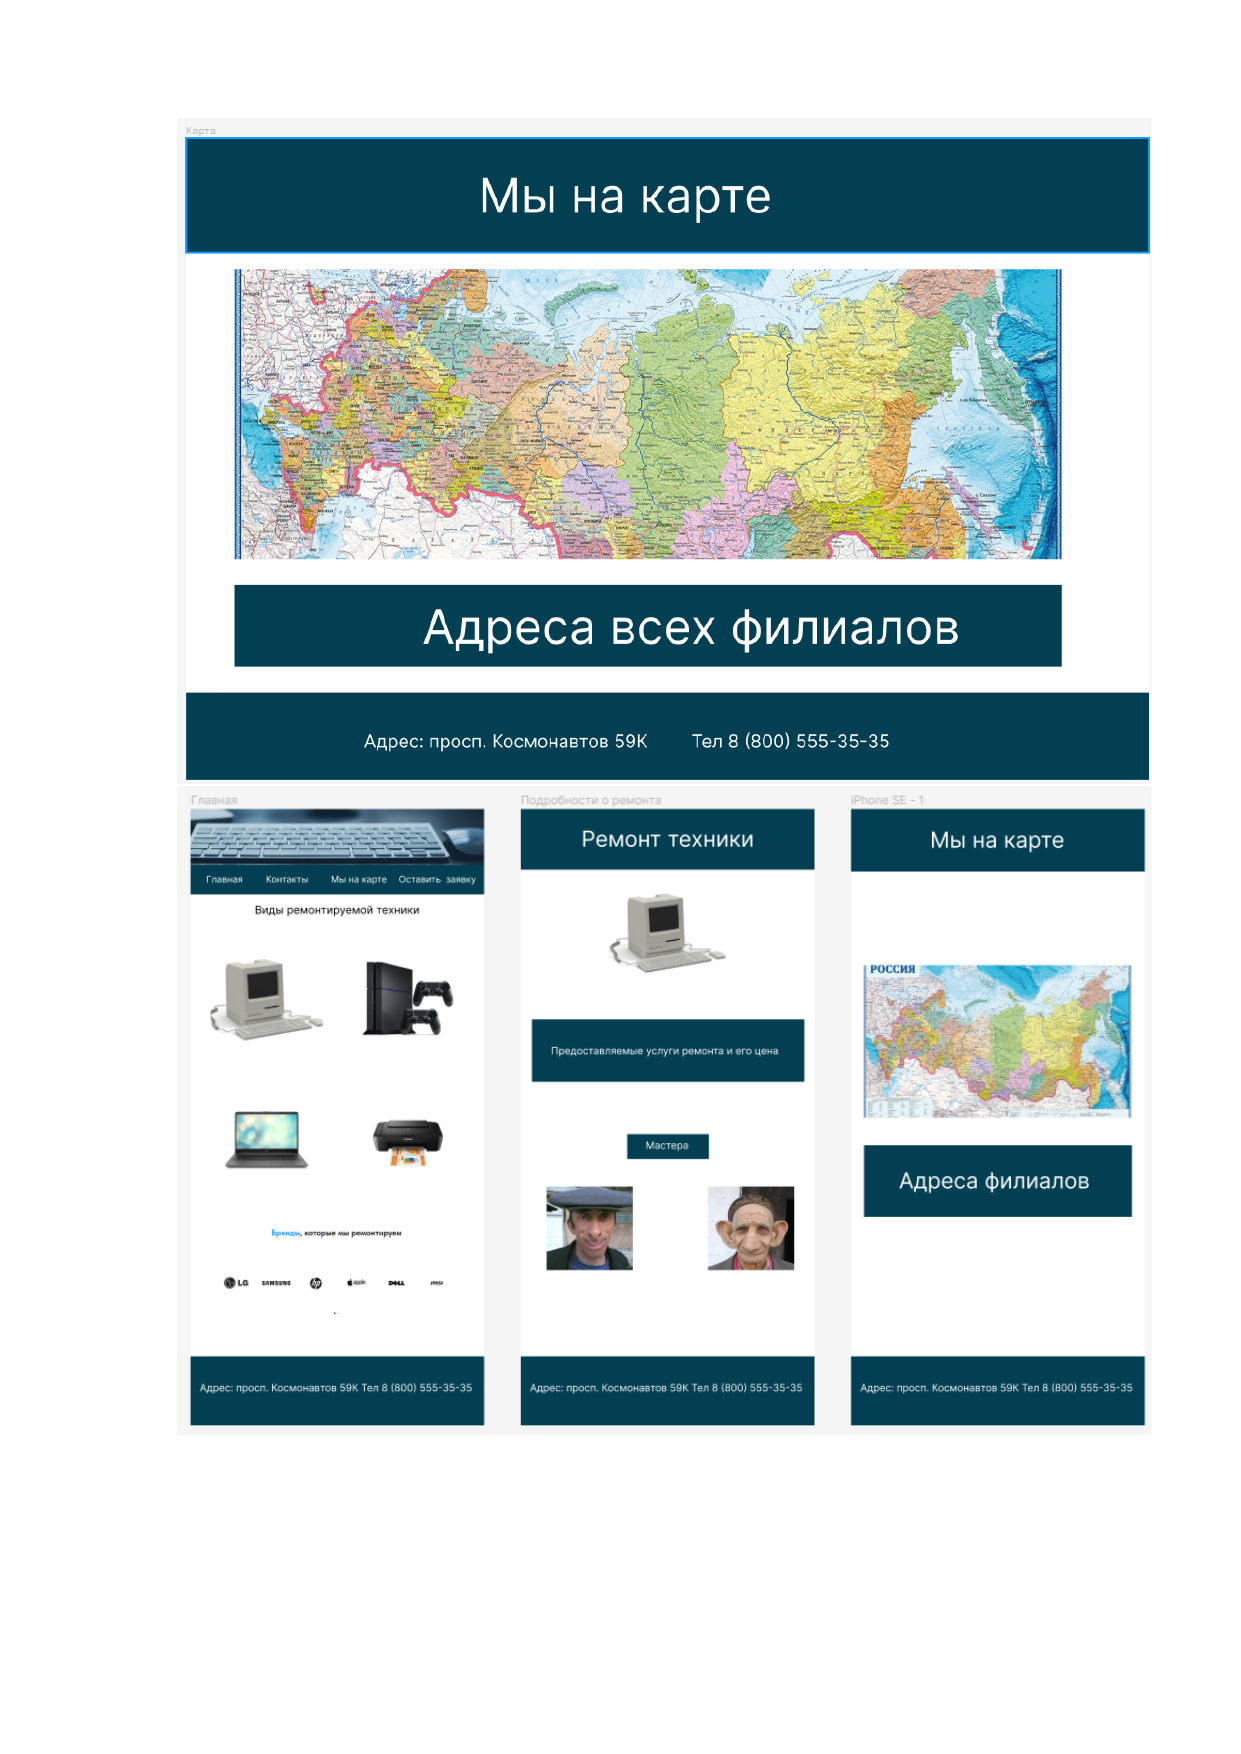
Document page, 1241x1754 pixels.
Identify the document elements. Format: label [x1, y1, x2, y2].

picture [177, 786, 1152, 1435]
picture [177, 118, 1152, 784]
